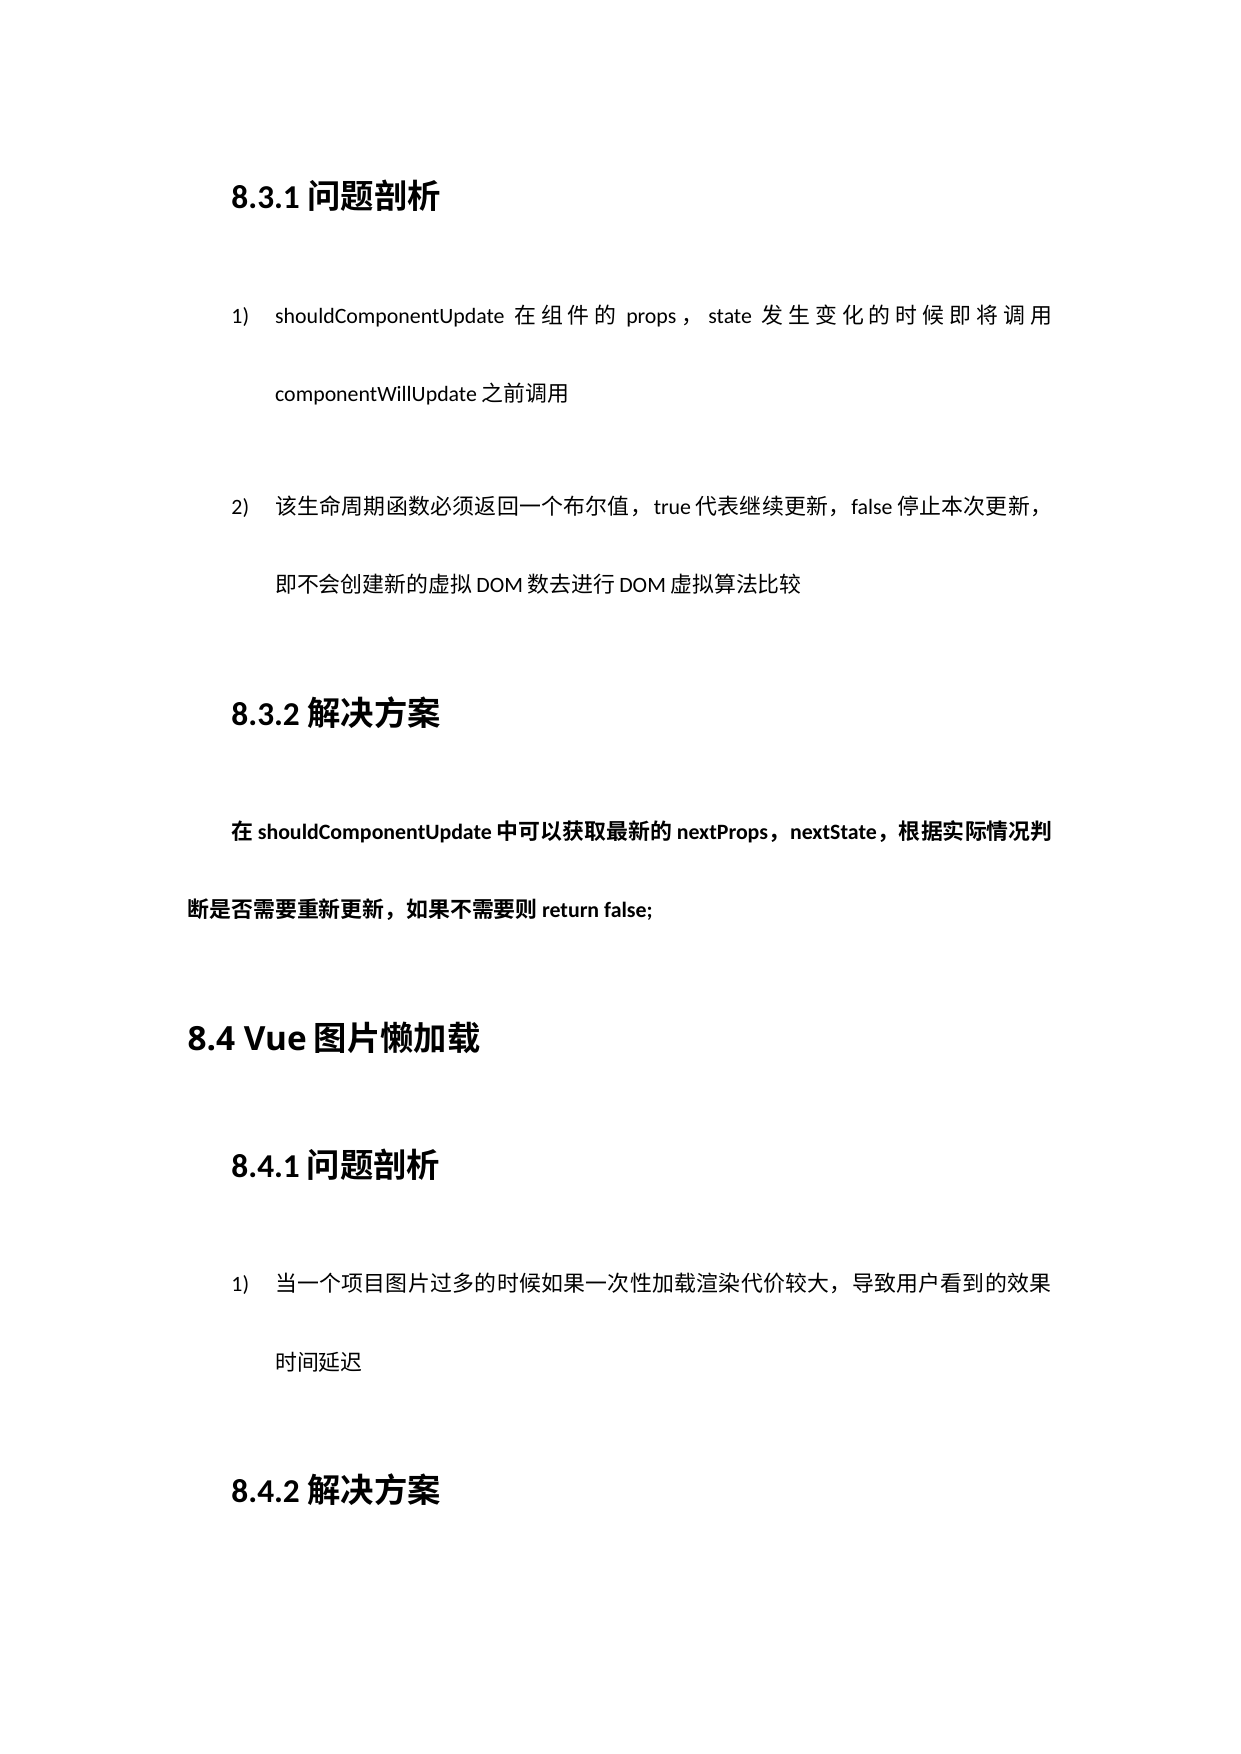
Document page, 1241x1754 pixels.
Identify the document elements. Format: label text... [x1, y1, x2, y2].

subtitle 8.4 Vue图片懒加载 [187, 1003, 1053, 1068]
text 在shouldComponentUpdate中可以获取最新的nextProps，nextState，根据实际情况判断是否需要重新更新，如果不需要则return false; [187, 813, 1053, 924]
subtitle 8.4.2 解决方案 [187, 1456, 1053, 1521]
subtitle 8.3.1 问题剖析 [187, 162, 1053, 227]
list 该生命周期函数必须返回一个布尔值，true代表继续更新，false停止本次更新，即不会创建新的虚拟DOM数去进行DOM虚拟算法比较 [231, 488, 1053, 599]
list 当一个项目图片过多的时候如果一次性加载渲染代价较大，导致用户看到的效果时间延迟 [231, 1266, 1053, 1377]
subtitle 8.3.2 解决方案 [187, 678, 1053, 743]
subtitle 8.4.1问题剖析 [187, 1131, 1053, 1196]
list shouldComponentUpdate在组件的props，state发生变化的时候即将调用componentWillUpdate之前调用 [231, 297, 1053, 408]
